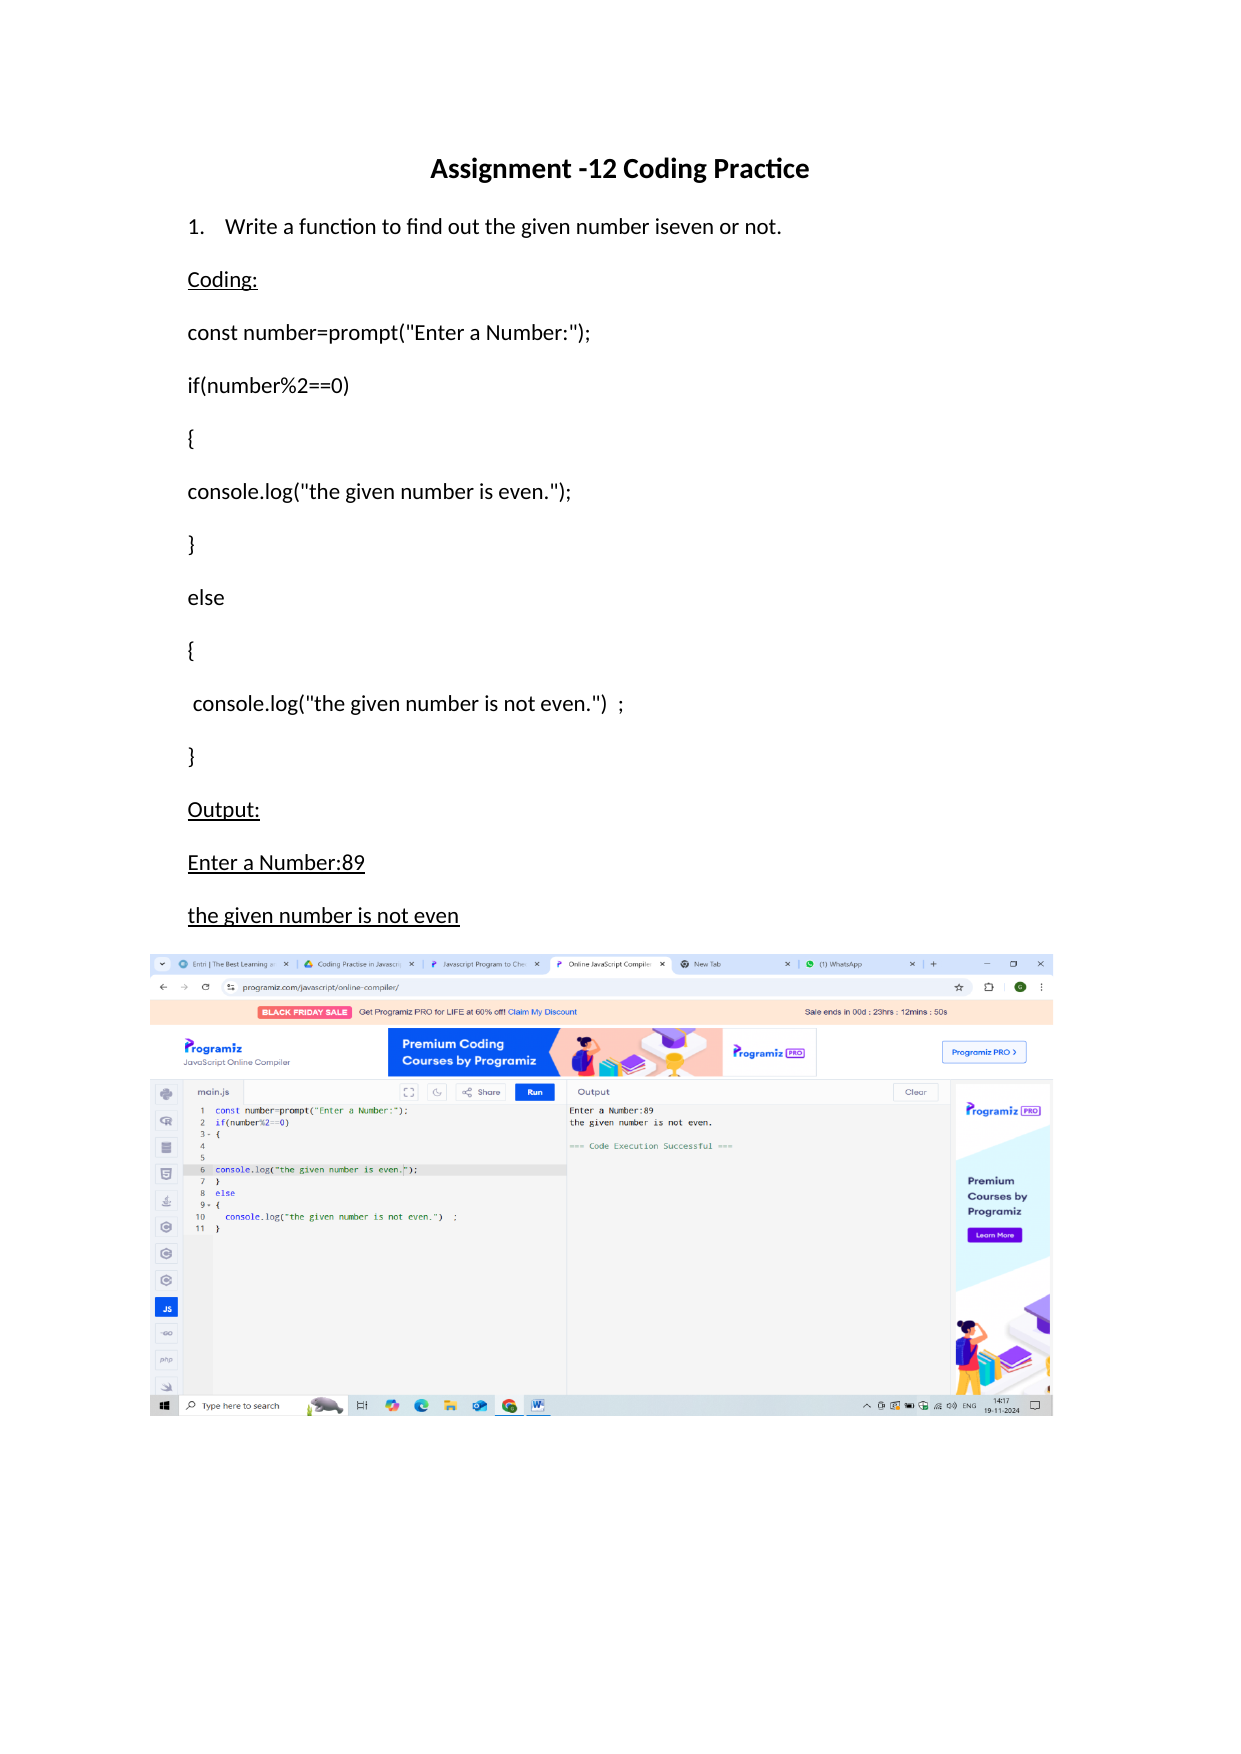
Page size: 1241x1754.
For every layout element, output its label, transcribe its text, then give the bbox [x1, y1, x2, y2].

text Enter a Number:89 [187, 848, 1090, 876]
text } [187, 742, 1090, 770]
text the given number is not even [187, 901, 1090, 929]
text else [187, 583, 1090, 611]
text Coding: [187, 265, 1090, 293]
list Write a function to find out the given number iseven or not. [187, 212, 1090, 240]
text console.log("the given number is even."); [187, 477, 1090, 505]
text console.log("the given number is not even.") ; [187, 689, 1090, 717]
text const number=prompt("Enter a Number:"); [187, 318, 1090, 346]
picture [150, 954, 1054, 1416]
text Assignment -12 Coding Practice [150, 150, 1090, 186]
text { [187, 424, 1090, 452]
text { [187, 636, 1090, 664]
text Output: [187, 795, 1090, 823]
text if(number%2==0) [187, 371, 1090, 399]
text } [187, 530, 1090, 558]
